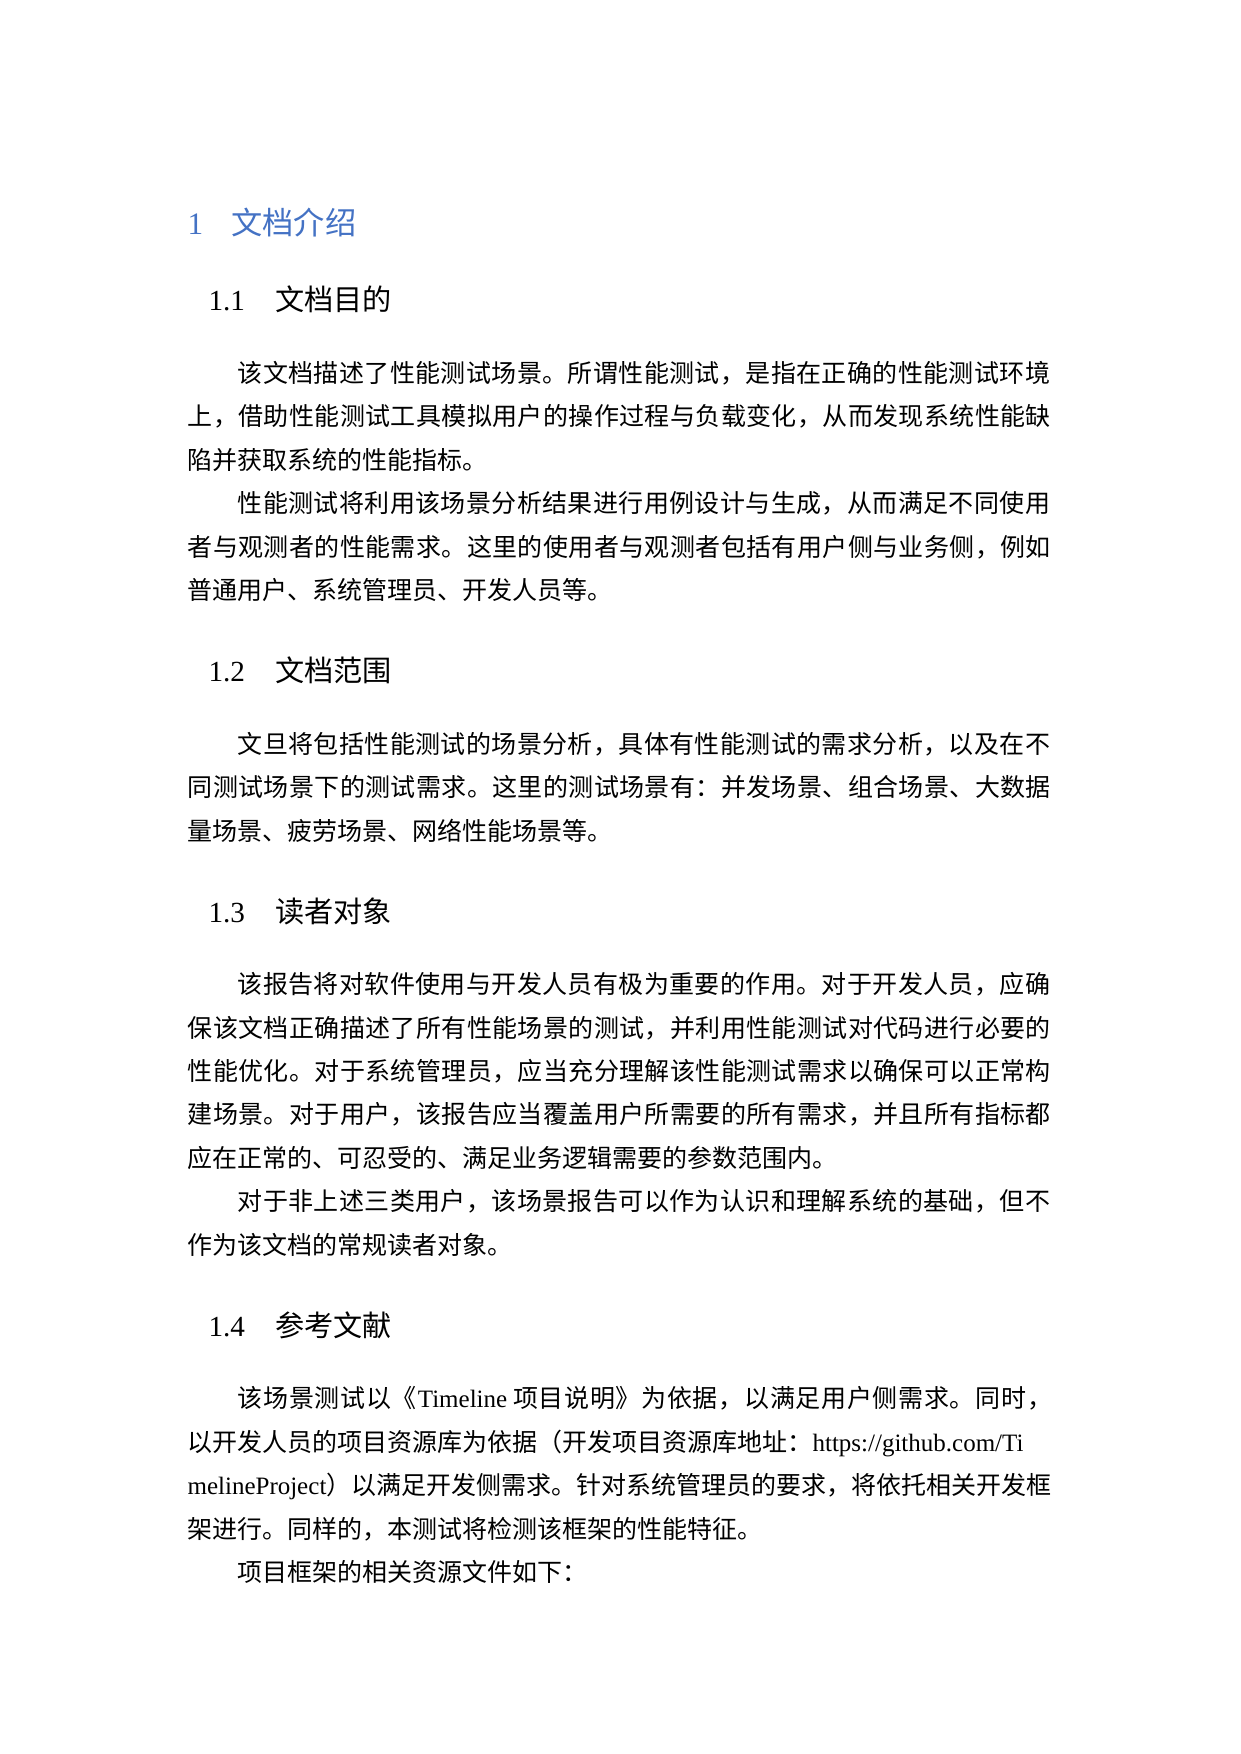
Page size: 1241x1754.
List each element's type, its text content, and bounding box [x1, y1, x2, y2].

text 该报告将对软件使用与开发人员有极为重要的作用。对于开发人员，应确保该文档正确描述了所有性能场景的测试，并利用性能测试对代码进行必要的性能优化。对于系统管理员，应当充分理解该性能测试需求以确保可以正常构建场景。对于用户，该报告应当覆盖用户所需要的所有需求，并且所有指标都应在正常的、可忍受的、满足业务逻辑需要的参数范围内。 [187, 964, 1053, 1174]
subtitle 读者对象 [187, 888, 1053, 931]
text 该文档描述了性能测试场景。所谓性能测试，是指在正确的性能测试环境上，借助性能测试工具模拟用户的操作过程与负载变化，从而发现系统性能缺陷并获取系统的性能指标。 [187, 353, 1053, 476]
text melineProject）以满足开发侧需求。针对系统管理员的要求，将依托相关开发框架进行。同样的，本测试将检测该框架的性能特征。 [187, 1466, 1053, 1545]
text 对于非上述三类用户，该场景报告可以作为认识和理解系统的基础，但不作为该文档的常规读者对象。 [187, 1182, 1053, 1261]
subtitle 文档目的 [187, 277, 1053, 319]
subtitle 文档介绍 [187, 198, 1053, 243]
text 文旦将包括性能测试的场景分析，具体有性能测试的需求分析，以及在不同测试场景下的测试需求。这里的测试场景有：并发场景、组合场景、大数据量场景、疲劳场景、网络性能场景等。 [187, 724, 1053, 847]
text 该场景测试以《Timeline项目说明》为依据，以满足用户侧需求。同时，以开发人员的项目资源库为依据（开发项目资源库地址：https://github.com/Ti [187, 1379, 1053, 1458]
text 性能测试将利用该场景分析结果进行用例设计与生成，从而满足不同使用者与观测者的性能需求。这里的使用者与观测者包括有用户侧与业务侧，例如普通用户、系统管理员、开发人员等。 [187, 483, 1053, 607]
subtitle 参考文献 [187, 1303, 1053, 1345]
subtitle 文档范围 [187, 648, 1053, 690]
text 项目框架的相关资源文件如下： [187, 1553, 1053, 1589]
